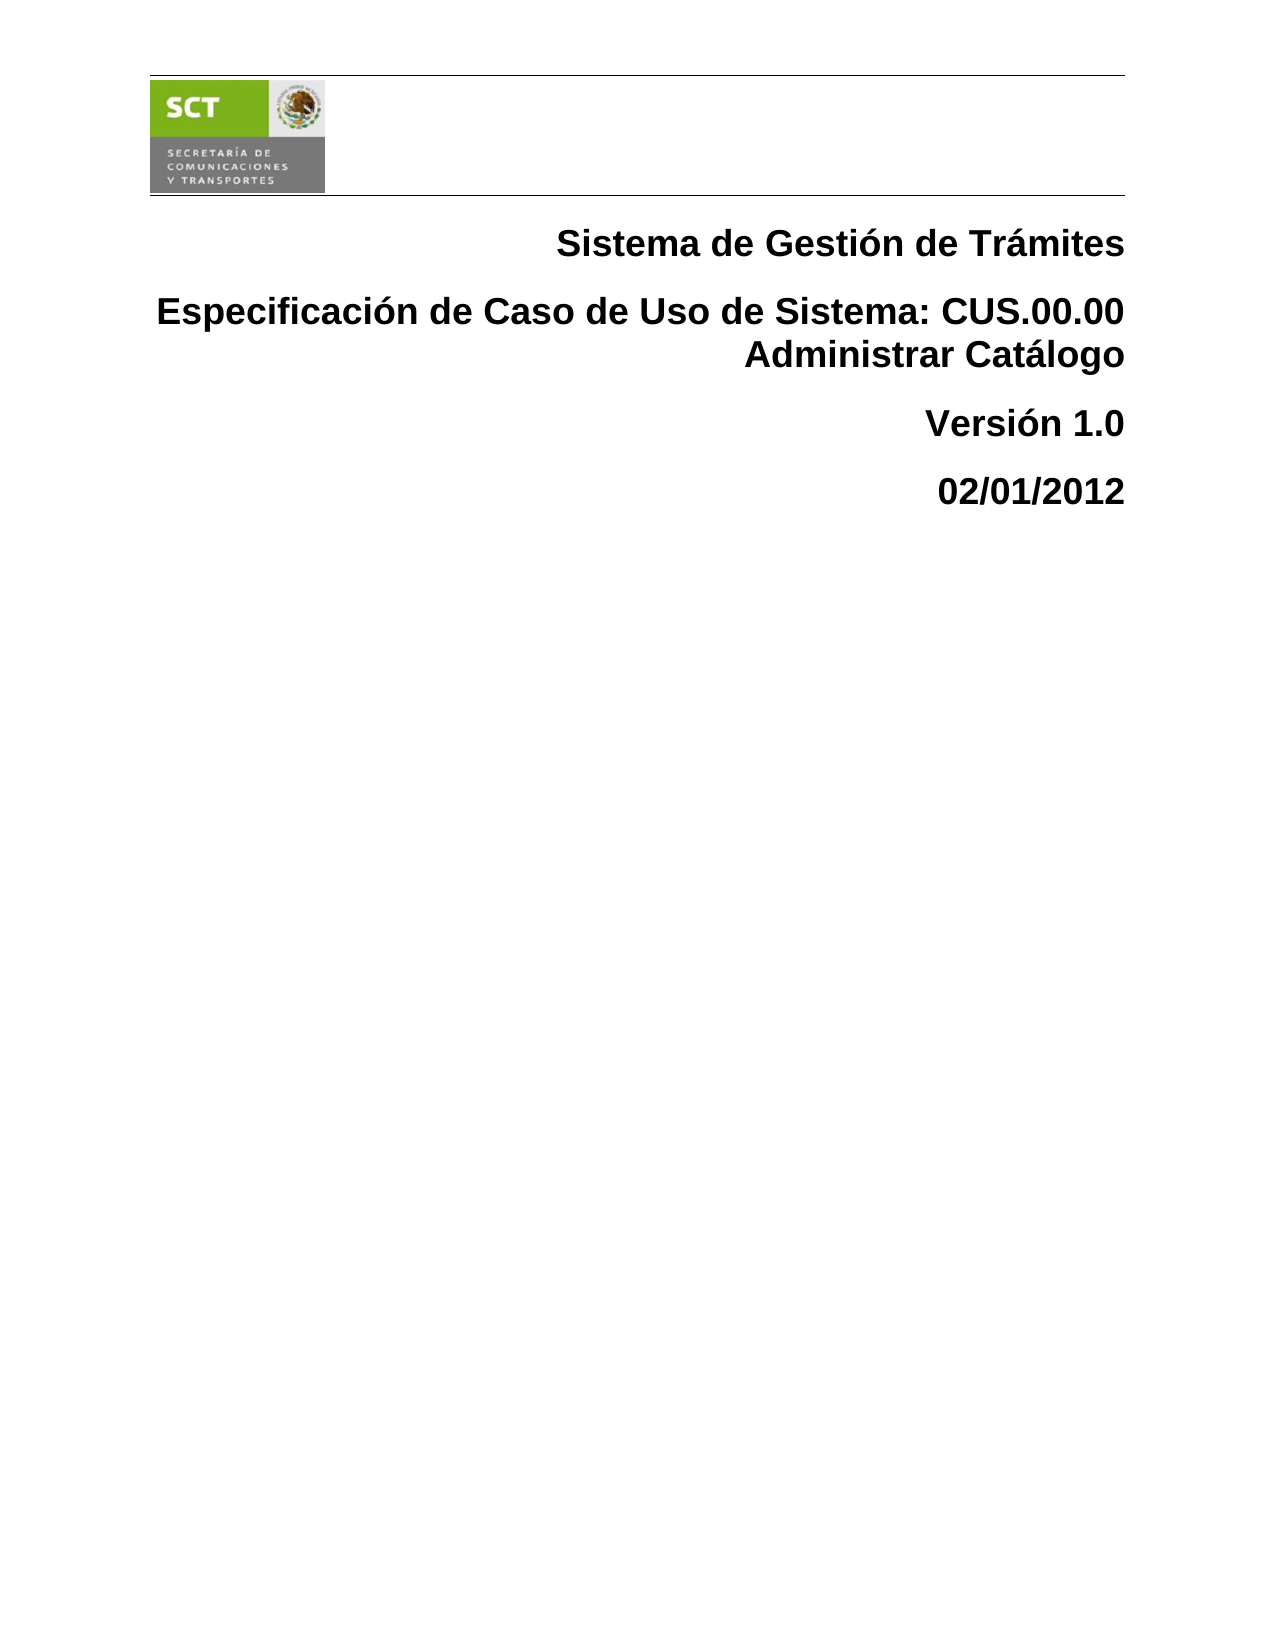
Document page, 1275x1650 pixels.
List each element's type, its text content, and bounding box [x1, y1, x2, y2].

title Versión 1.0 [150, 401, 1125, 444]
title 02/01/2012 [150, 469, 1125, 512]
title Sistema de [150, 221, 1125, 264]
